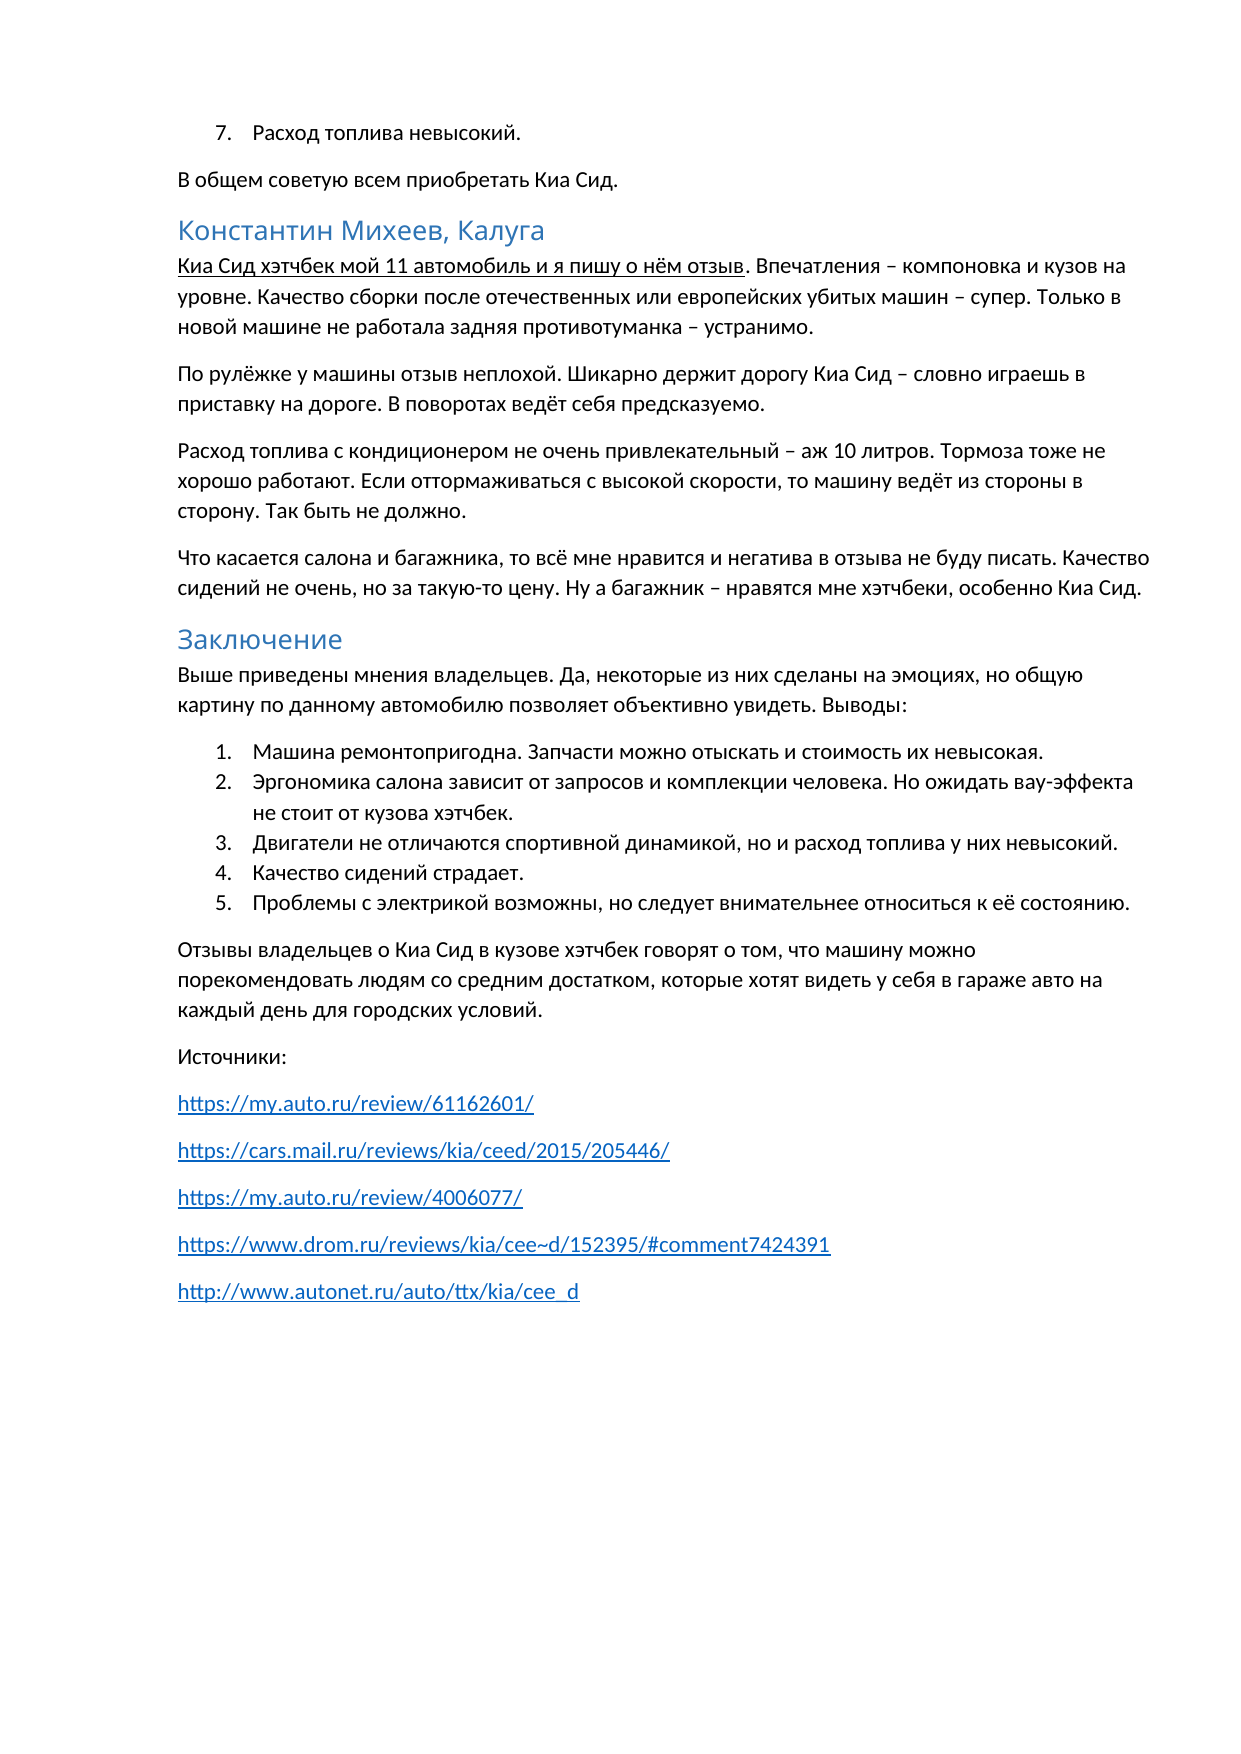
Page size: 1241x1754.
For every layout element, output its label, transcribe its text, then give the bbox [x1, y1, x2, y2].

text https://my.auto.ru/review/4006077/ [177, 1183, 1152, 1211]
text В общем советую всем приобретать Киа Сид. [177, 165, 1152, 193]
list Проблемы с электрикой возможны, но следует внимательнее относиться к её состоянию. [215, 888, 1152, 916]
text https://my.auto.ru/review/61162601/ [177, 1089, 1152, 1117]
list Машина ремонтопригодна. Запчасти можно отыскать и стоимость их невысокая. [215, 737, 1152, 765]
subtitle Константин Михеев, Калуга [177, 212, 1152, 249]
list Двигатели не отличаются спортивной динамикой, но и расход топлива у них невысокий. [215, 828, 1152, 856]
text Расход топлива с кондиционером не очень привлекательный – аж 10 литров. Тормоза тоже не хорошо работают. Если оттормаживаться с высокой скорости, то машину ведёт из стороны в сторону. Так быть не должно. [177, 436, 1152, 524]
subtitle Заключение [177, 620, 1152, 657]
text https://www.drom.ru/reviews/kia/cee~d/152395/#comment7424391 [177, 1230, 1152, 1258]
text По рулёжке у машины отзыв неплохой. Шикарно держит дорогу Киа Сид – словно играешь в приставку на дороге. В поворотах ведёт себя предсказуемо. [177, 359, 1152, 417]
text Отзывы владельцев о Киа Сид в кузове хэтчбек говорят о том, что машину можно порекомендовать людям со средним достатком, которые хотят видеть у себя в гараже авто на каждый день для городских условий. [177, 935, 1152, 1024]
text Выше приведены мнения владельцев. Да, некоторые из них сделаны на эмоциях, но общую картину по данному автомобилю позволяет объективно увидеть. Выводы: [177, 660, 1152, 718]
text Киа Сид хэтчбек мой 11 автомобиль и я пишу о нём отзыв. Впечатления – компоновка и кузов на уровне. Качество сборки после отечественных или европейских убитых машин – супер. Только в новой машине не работала задняя противотуманка – устранимо. [177, 252, 1152, 340]
list Расход топлива невысокий. [215, 118, 1152, 146]
text http://www.autonet.ru/auto/ttx/kia/cee_d [177, 1277, 1152, 1305]
text https://cars.mail.ru/reviews/kia/ceed/2015/205446/ [177, 1136, 1152, 1164]
list Эргономика салона зависит от запросов и комплекции человека. Но ожидать вау-эффекта не стоит от кузова хэтчбек. [215, 767, 1152, 826]
text Источники: [177, 1042, 1152, 1071]
list Качество сидений страдает. [215, 858, 1152, 886]
text Что касается салона и багажника, то всё мне нравится и негатива в отзыва не буду писать. Качество сидений не очень, но за такую-то цену. Ну а багажник – нравятся мне хэтчбеки, особенно Киа Сид. [177, 543, 1152, 602]
